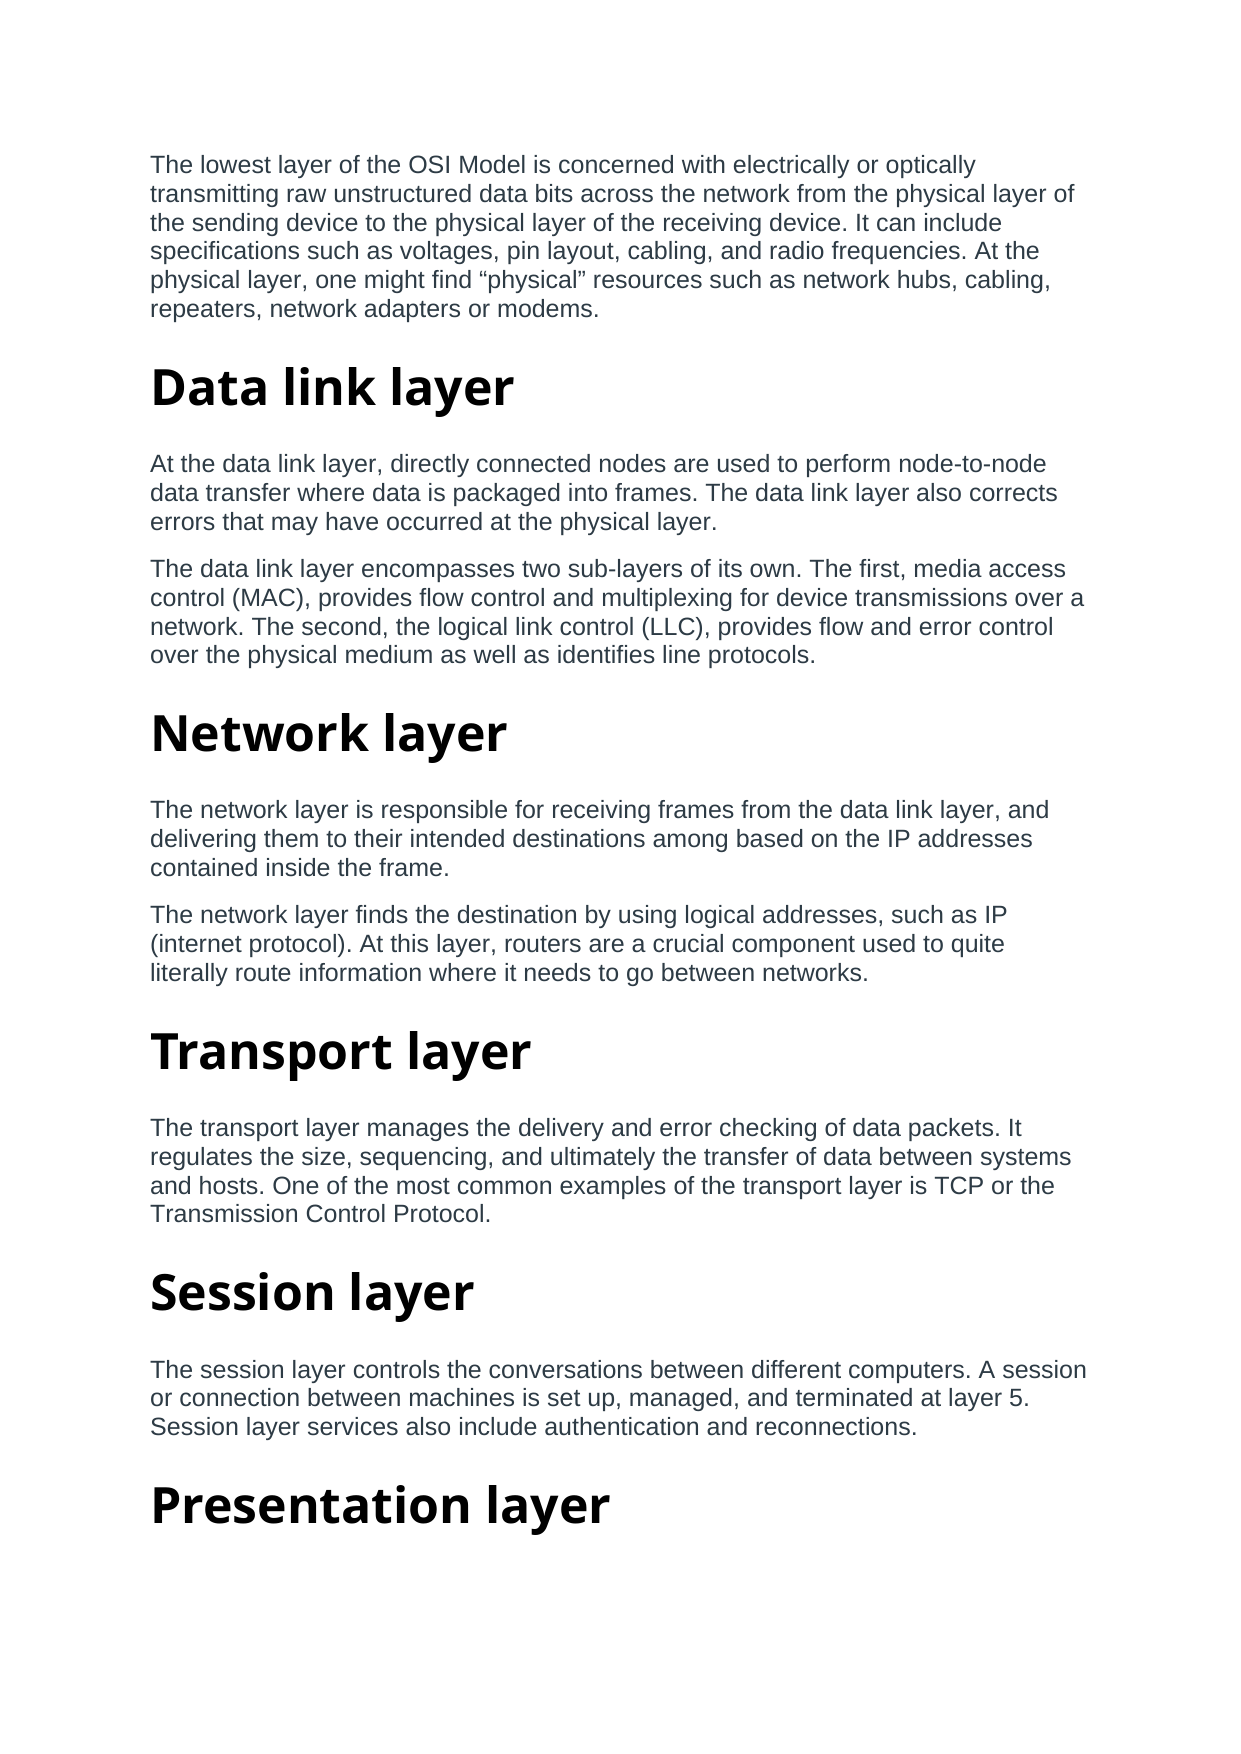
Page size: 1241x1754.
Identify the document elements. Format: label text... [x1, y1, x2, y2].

text At the data link layer, directly connected nodes are used to perform node-to-node data transfer where data is packaged into frames. The data link layer also corrects errors that may have occurred at the physical layer. [150, 449, 1090, 535]
subtitle Network layer [150, 698, 1090, 766]
text The lowest layer of the OSI Model is concerned with electrically or optically transmitting raw unstructured data bits across the network from the physical layer of the sending device to the physical layer of the receiving device. It can include specifications such as voltages, pin layout, cabling, and radio frequencies. At the physical layer, one might find “physical” resources such as network hubs, cabling, repeaters, network adapters or modems. [150, 150, 1090, 322]
text The session layer controls the conversations between different computers. A session or connection between machines is set up, managed, and terminated at layer 5. Session layer services also include authentication and reconnections. [150, 1354, 1090, 1441]
text The data link layer encompasses two sub-layers of its own. The first, media access control (MAC), provides flow control and multiplexing for device transmissions over a network. The second, the logical link control (LLC), provides flow and error control over the physical medium as well as identifies line protocols. [150, 554, 1090, 669]
text The network layer finds the destination by using logical addresses, such as IP (internet protocol). At this layer, routers are a crucial component used to quite literally route information where it needs to go between networks. [150, 900, 1090, 987]
text The network layer is responsible for receiving frames from the data link layer, and delivering them to their intended destinations among based on the IP addresses contained inside the frame. [150, 795, 1090, 882]
text The transport layer manages the delivery and error checking of data packets. It regulates the size, sequencing, and ultimately the transfer of data between systems and hosts. One of the most common examples of the transport layer is TCP or the Transmission Control Protocol. [150, 1113, 1090, 1228]
subtitle Transport layer [150, 1016, 1090, 1084]
subtitle Data link layer [150, 352, 1090, 420]
subtitle Session layer [150, 1257, 1090, 1325]
subtitle Presentation layer [150, 1470, 1090, 1538]
